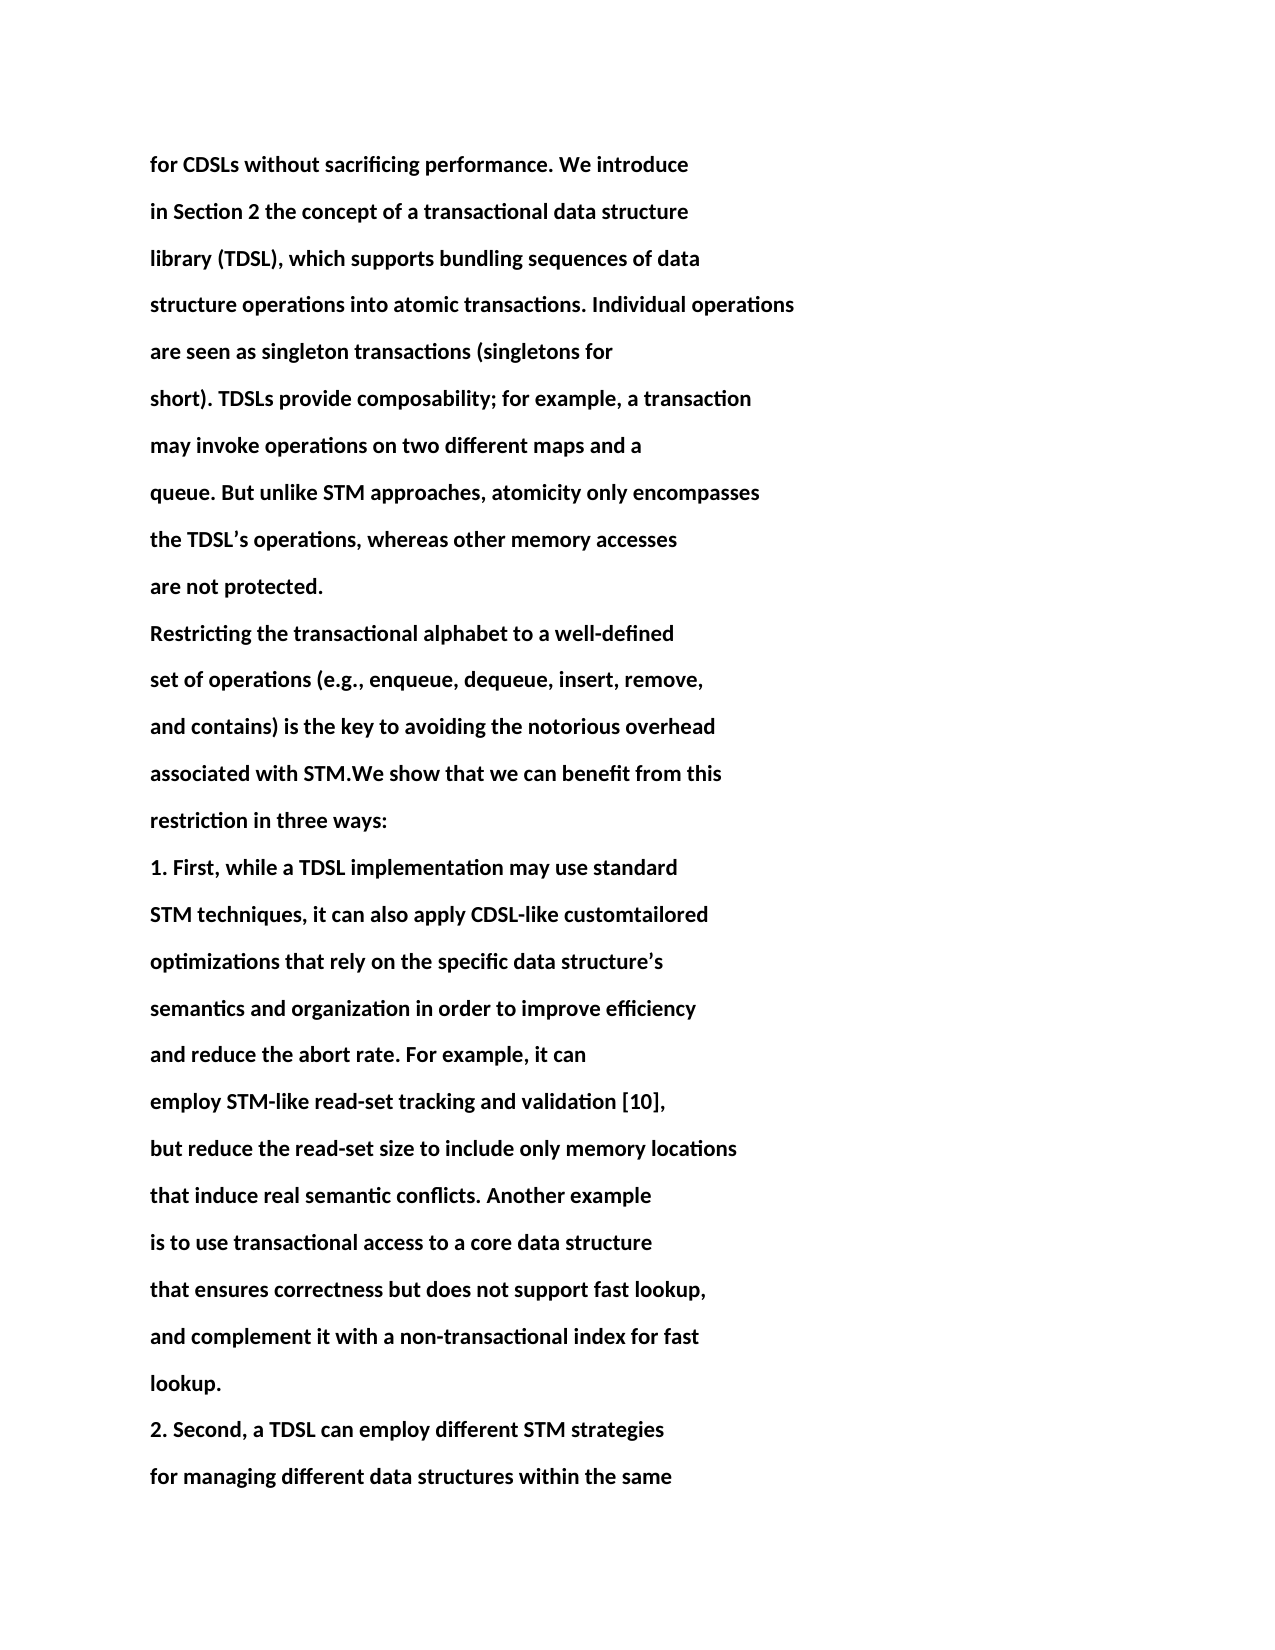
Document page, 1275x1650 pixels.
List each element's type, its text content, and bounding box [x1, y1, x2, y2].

text for managing different data structures within the same [150, 1462, 1125, 1491]
text employ STM-like read-set tracking and validation [10], [150, 1087, 1125, 1116]
text are not protected. [150, 572, 1125, 600]
text restriction in three ways: [150, 806, 1125, 834]
text Restricting the transactional alphabet to a well-defined [150, 619, 1125, 647]
text associated with STM.We show that we can benefit from this [150, 759, 1125, 787]
text set of operations (e.g., enqueue, dequeue, insert, remove, [150, 666, 1125, 694]
text and complement it with a non-transactional index for fast [150, 1322, 1125, 1350]
text structure operations into atomic transactions. Individual operations [150, 291, 1125, 319]
text 1. First, while a TDSL implementation may use standard [150, 853, 1125, 881]
text semantics and organization in order to improve efficiency [150, 994, 1125, 1022]
text for CDSLs without sacrificing performance. We introduce [150, 150, 1125, 178]
text 2. Second, a TDSL can employ different STM strategies [150, 1416, 1125, 1444]
text in Section 2 the concept of a transactional data structure [150, 197, 1125, 225]
text optimizations that rely on the specific data structure’s [150, 947, 1125, 975]
text queue. But unlike STM approaches, atomicity only encompasses [150, 478, 1125, 506]
text may invoke operations on two different maps and a [150, 431, 1125, 459]
text lookup. [150, 1369, 1125, 1397]
text but reduce the read-set size to include only memory locations [150, 1134, 1125, 1162]
text that ensures correctness but does not support fast lookup, [150, 1275, 1125, 1303]
text is to use transactional access to a core data structure [150, 1228, 1125, 1256]
text and reduce the abort rate. For example, it can [150, 1041, 1125, 1069]
text library (TDSL), which supports bundling sequences of data [150, 244, 1125, 272]
text STM techniques, it can also apply CDSL-like customtailored [150, 900, 1125, 928]
text that induce real semantic conflicts. Another example [150, 1181, 1125, 1209]
text are seen as singleton transactions (singletons for [150, 337, 1125, 366]
text short). TDSLs provide composability; for example, a transaction [150, 384, 1125, 412]
text and contains) is the key to avoiding the notorious overhead [150, 712, 1125, 741]
text the TDSL’s operations, whereas other memory accesses [150, 525, 1125, 553]
